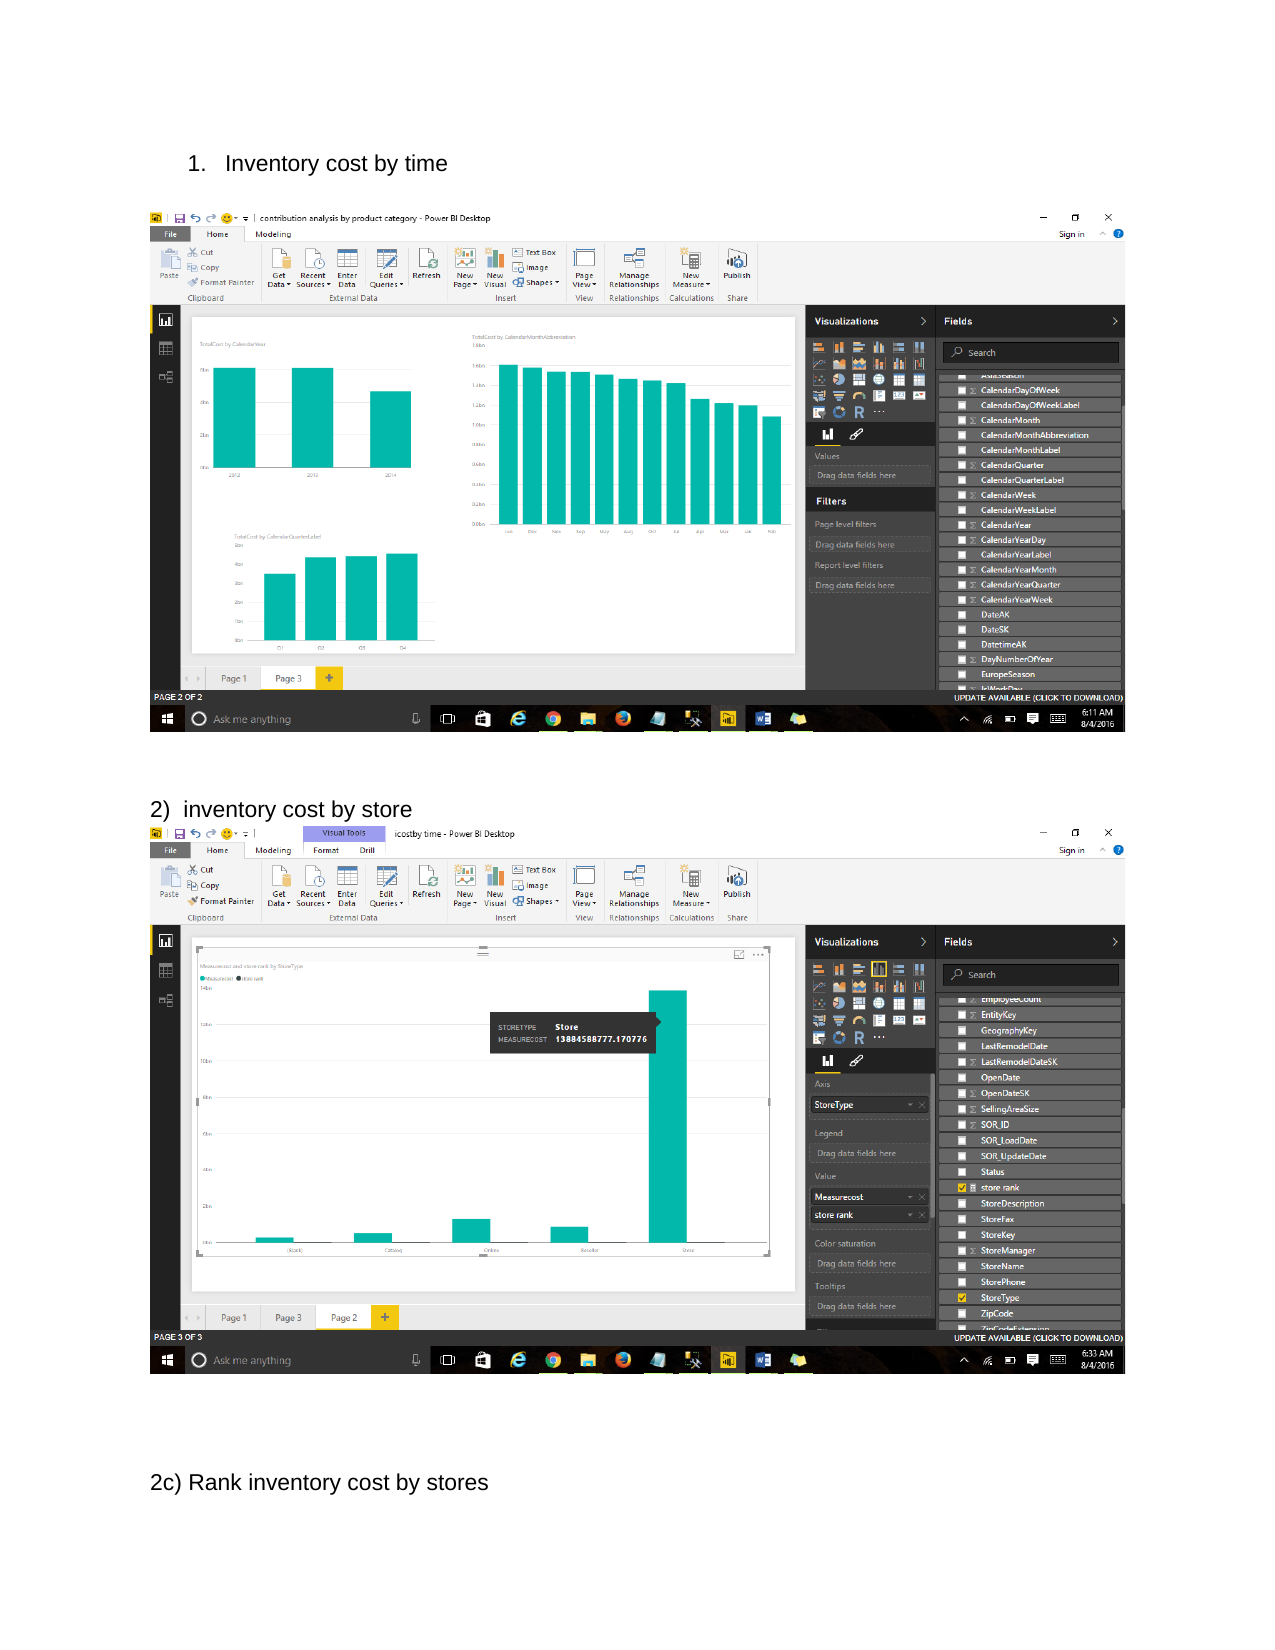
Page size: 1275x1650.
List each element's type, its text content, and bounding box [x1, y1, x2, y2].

list Inventory cost by time [187, 150, 1125, 176]
text 2) inventory cost by store [150, 796, 1125, 822]
picture [150, 210, 1125, 732]
text 2c) Rank inventory cost by stores [150, 1468, 1125, 1495]
picture [150, 826, 1125, 1374]
